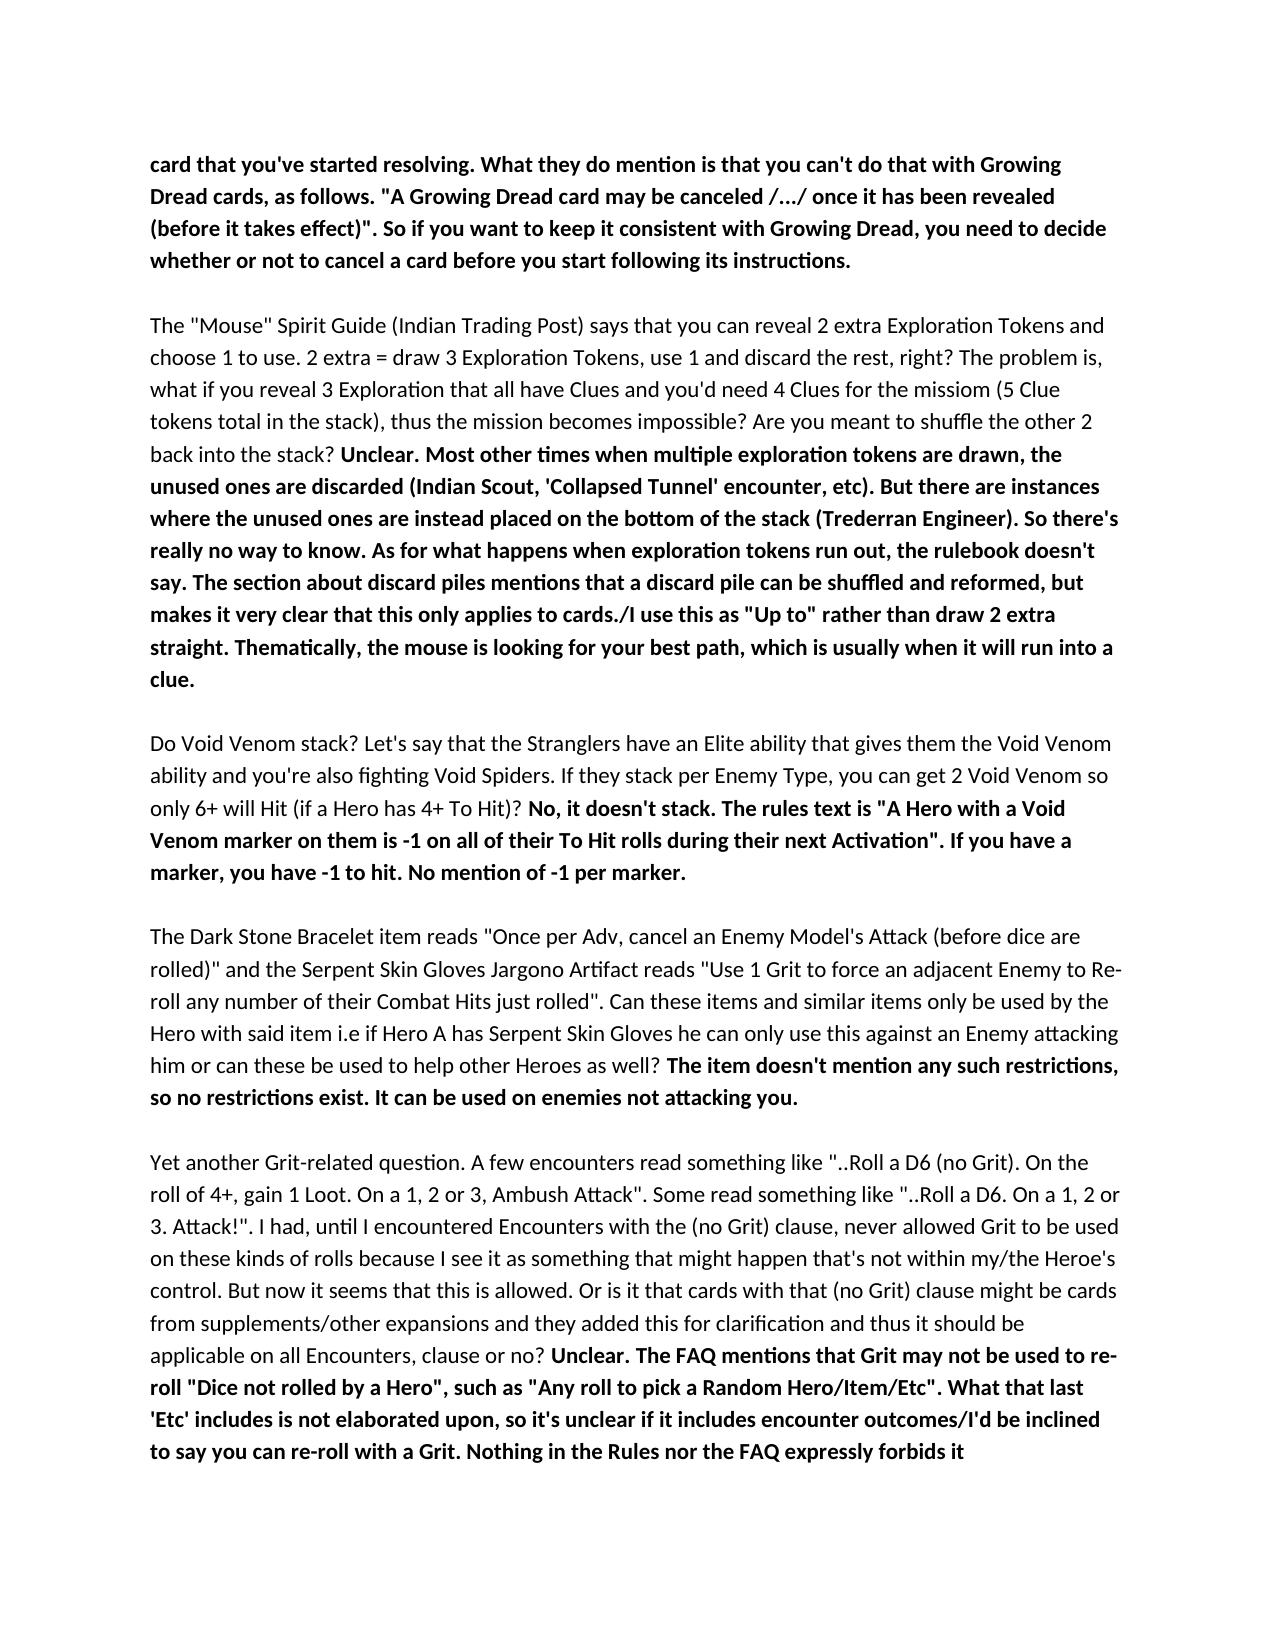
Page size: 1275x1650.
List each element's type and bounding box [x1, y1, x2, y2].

text [150, 150, 1125, 1498]
